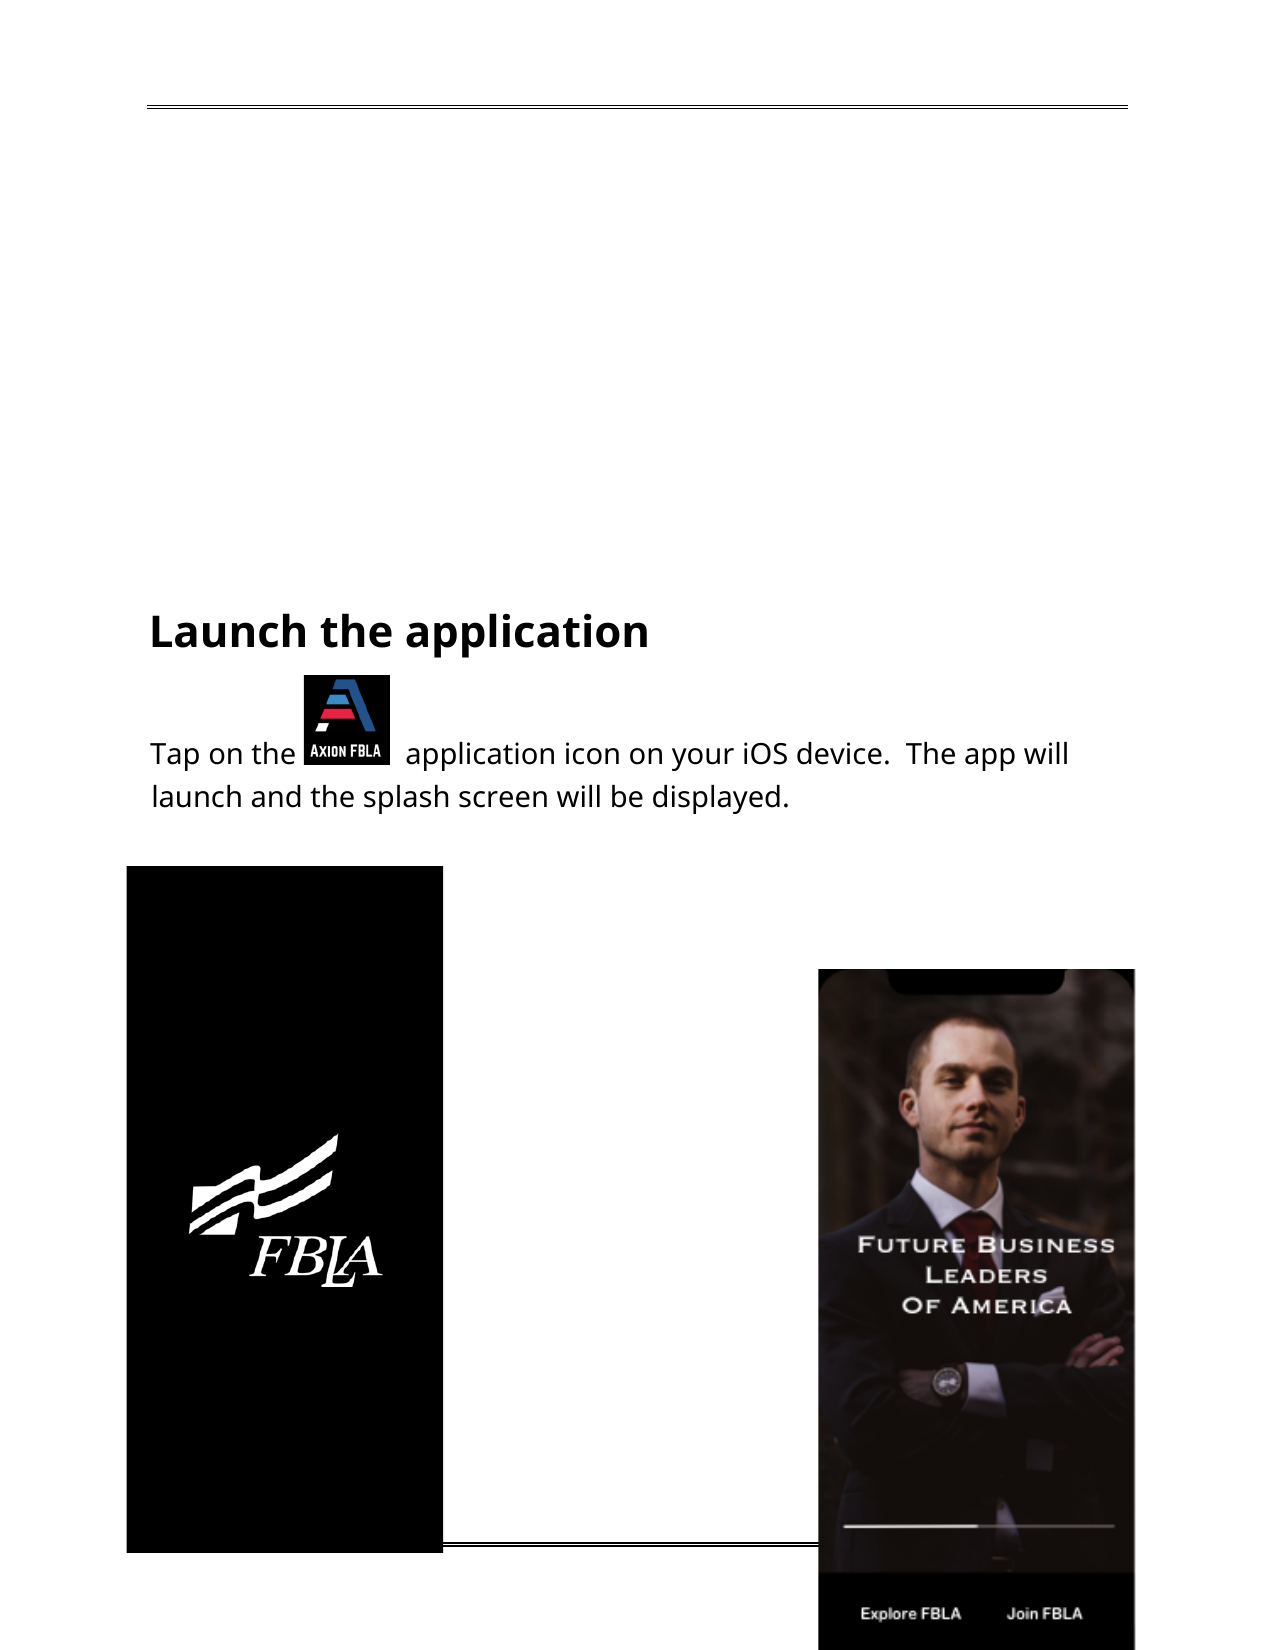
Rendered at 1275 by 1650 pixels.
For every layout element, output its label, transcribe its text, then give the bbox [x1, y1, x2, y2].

subtitle Launch the application [148, 600, 1143, 660]
picture [818, 969, 1136, 1650]
picture [126, 866, 444, 1553]
picture [303, 675, 390, 765]
text Tap on the application icon on your iOS device. The app will launch and the splash screen will be displayed. [150, 675, 1143, 816]
